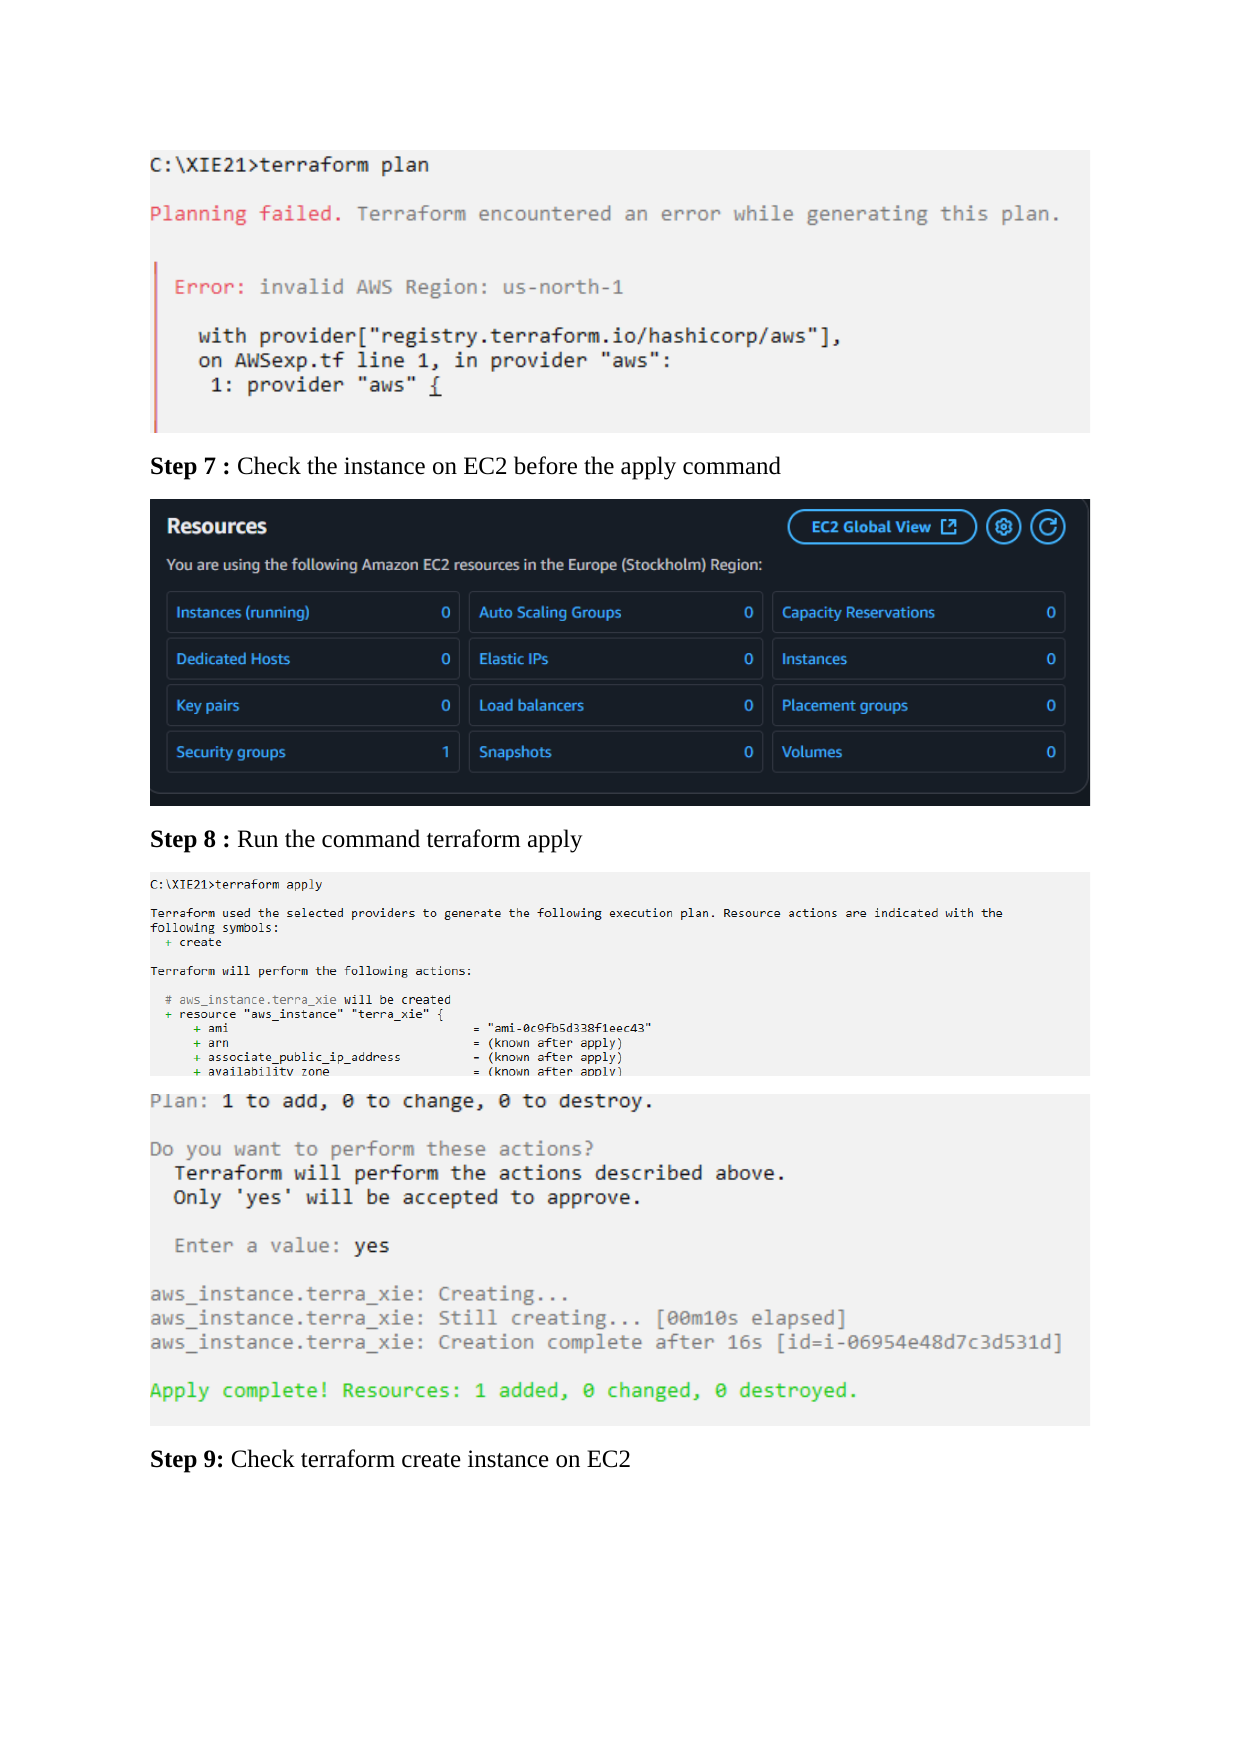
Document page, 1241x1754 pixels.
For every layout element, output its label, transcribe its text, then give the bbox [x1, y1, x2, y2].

picture [150, 872, 1091, 1076]
text Step 8 : Run the command terraform apply [150, 824, 1090, 853]
text Step 9: Check terraform create instance on EC2 [150, 1444, 1090, 1473]
picture [150, 150, 1091, 433]
picture [150, 1094, 1091, 1426]
text Step 7 : Check the instance on EC2 before the apply command [150, 451, 1090, 480]
picture [150, 499, 1091, 806]
